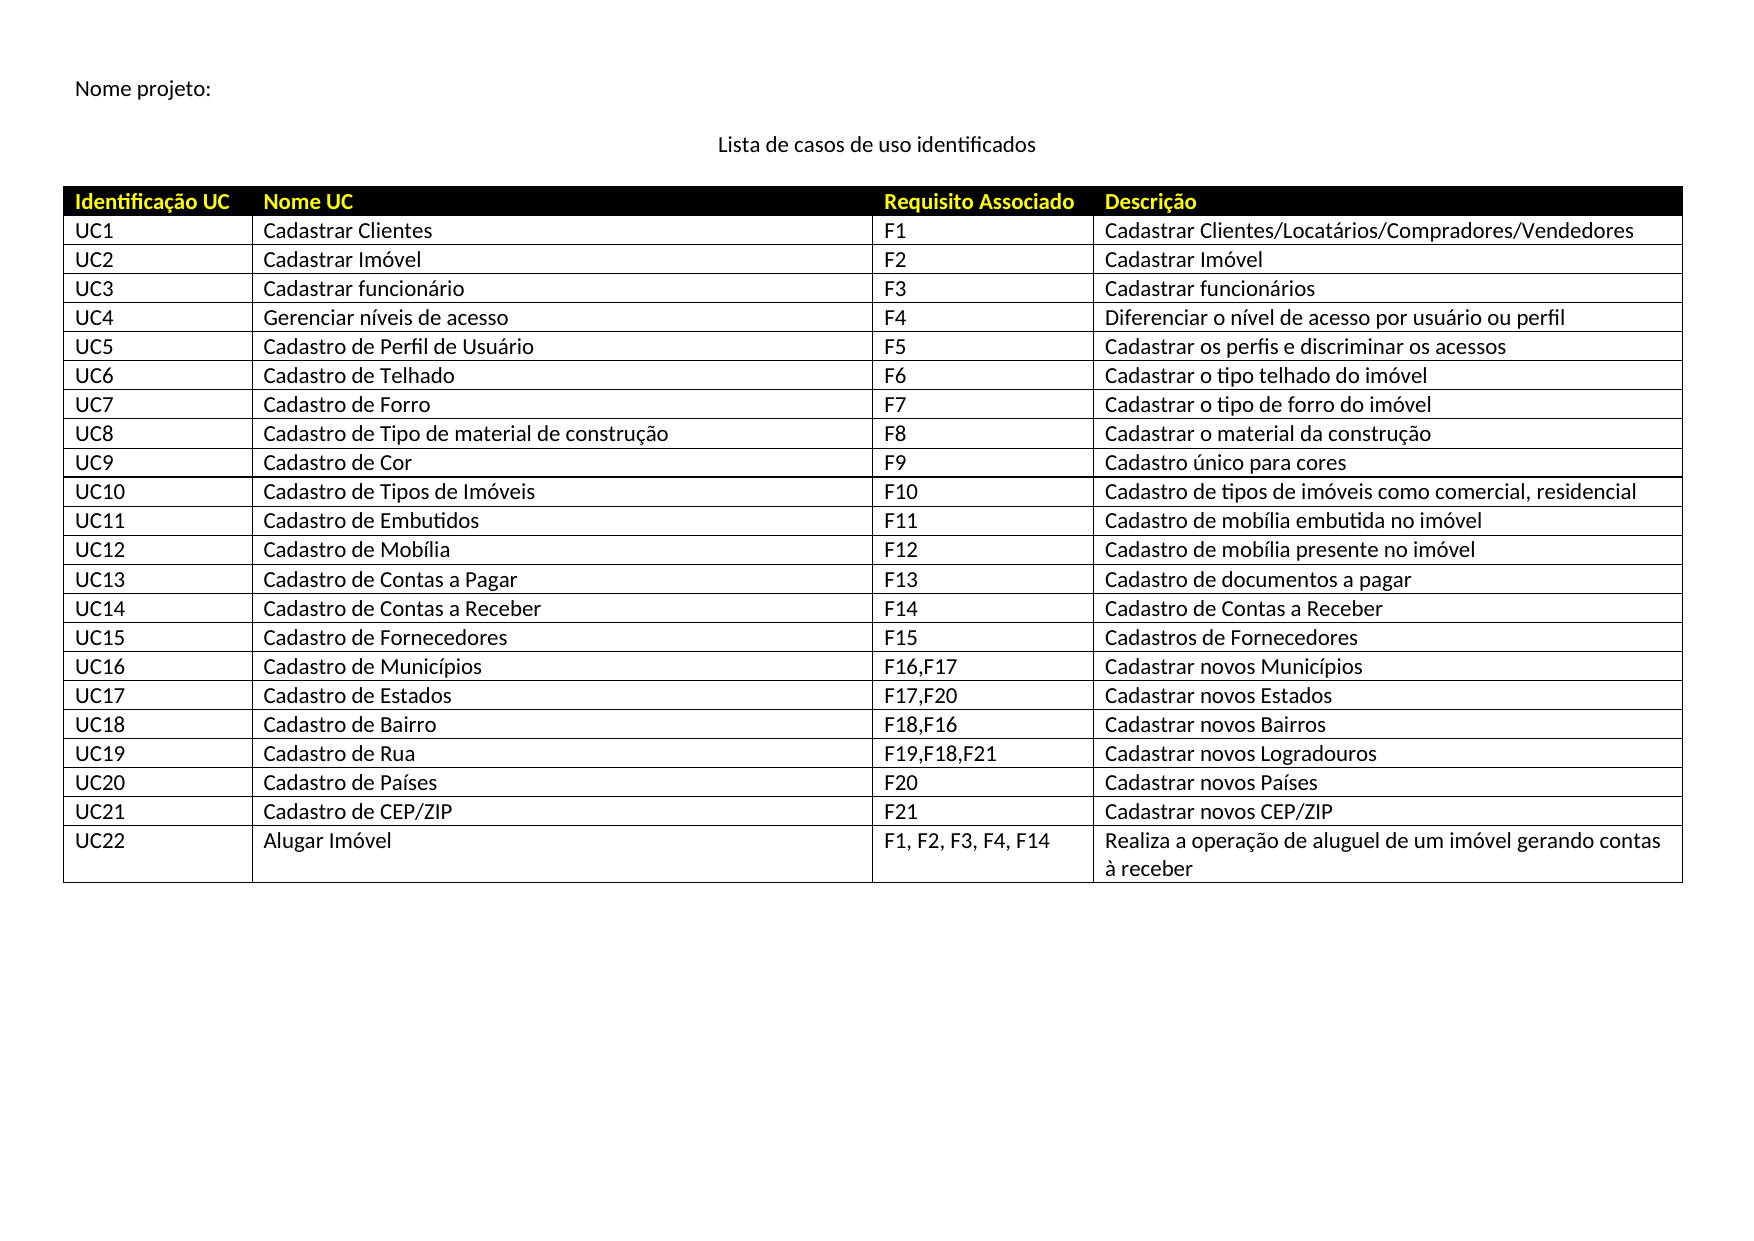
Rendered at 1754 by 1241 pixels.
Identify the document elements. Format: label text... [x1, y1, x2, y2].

table_cell Cadastro de Forro [253, 390, 872, 418]
table_cell Cadastrar novos Municípios [1094, 652, 1682, 680]
table_cell F16,F17 [873, 652, 1093, 680]
table_cell UC8 [64, 419, 252, 447]
table_cell Cadastro de documentos a pagar [1094, 565, 1682, 593]
table_cell Cadastro de Fornecedores [253, 623, 872, 651]
table_cell F11 [873, 507, 1093, 534]
table_cell UC10 [64, 478, 252, 506]
table_cell Cadastro de CEP/ZIP [253, 797, 872, 825]
table_cell UC14 [64, 594, 252, 622]
table_cell UC13 [64, 565, 252, 593]
table_cell UC20 [64, 768, 252, 796]
table_cell UC12 [64, 536, 252, 564]
table_cell Cadastro de Tipo de material de construção [253, 419, 872, 447]
table_cell F18,F16 [873, 710, 1093, 738]
table_cell UC4 [64, 303, 252, 331]
table_cell Cadastro de Estados [253, 681, 872, 709]
table_cell Cadastro de Embutidos [253, 507, 872, 534]
table_cell UC21 [64, 797, 252, 825]
table_header Identificação UC [64, 187, 252, 215]
table_cell F10 [873, 478, 1093, 506]
table_cell F7 [873, 390, 1093, 418]
table_cell UC17 [64, 681, 252, 709]
table_cell F8 [873, 419, 1093, 447]
table_cell Cadastros de Fornecedores [1094, 623, 1682, 651]
table_cell Cadastrar o tipo de forro do imóvel [1094, 390, 1682, 418]
table_cell UC6 [64, 361, 252, 389]
table_cell Cadastrar Clientes [253, 216, 872, 244]
table_cell Cadastrar o material da construção [1094, 419, 1682, 447]
table_header Requisito Associado [873, 187, 1093, 215]
table_cell F12 [873, 536, 1093, 564]
table_cell Cadastrar os perfis e discriminar os acessos [1094, 332, 1682, 360]
table_cell F5 [873, 332, 1093, 360]
table_cell F6 [873, 361, 1093, 389]
table_cell Alugar Imóvel [253, 826, 872, 882]
table_cell Cadastro único para cores [1094, 449, 1682, 476]
table_cell Cadastro de Municípios [253, 652, 872, 680]
table_cell F1, F2, F3, F4, F14 [873, 826, 1093, 882]
table_cell Diferenciar o nível de acesso por usuário ou perfil [1094, 303, 1682, 331]
table_cell Cadastro de mobília embutida no imóvel [1094, 507, 1682, 534]
table_cell F20 [873, 768, 1093, 796]
table_cell Cadastrar funcionários [1094, 274, 1682, 302]
table_cell Cadastrar novos Estados [1094, 681, 1682, 709]
table_cell F4 [873, 303, 1093, 331]
table_cell F19,F18,F21 [873, 739, 1093, 767]
table_cell F3 [873, 274, 1093, 302]
table_cell Cadastro de mobília presente no imóvel [1094, 536, 1682, 564]
table_cell Cadastrar funcionário [253, 274, 872, 302]
table_cell Cadastro de tipos de imóveis como comercial, residencial [1094, 478, 1682, 506]
table_cell Cadastro de Bairro [253, 710, 872, 738]
table_cell UC3 [64, 274, 252, 302]
table_cell F1 [873, 216, 1093, 244]
table_cell Cadastro de Rua [253, 739, 872, 767]
table_cell Cadastrar Imóvel [253, 245, 872, 273]
table_cell Cadastro de Tipos de Imóveis [253, 478, 872, 506]
table_cell Realiza a operação de aluguel de um imóvel gerando contas à receber [1094, 826, 1682, 882]
table_cell F15 [873, 623, 1093, 651]
table_cell UC1 [64, 216, 252, 244]
table_cell Cadastro de Contas a Receber [1094, 594, 1682, 622]
table_cell UC11 [64, 507, 252, 534]
table_cell UC22 [64, 826, 252, 882]
table_cell Cadastrar novos Países [1094, 768, 1682, 796]
table_cell Cadastrar Clientes/Locatários/Compradores/Vendedores [1094, 216, 1682, 244]
table_cell F21 [873, 797, 1093, 825]
table_cell UC2 [64, 245, 252, 273]
table_cell Cadastro de Cor [253, 449, 872, 476]
table_cell UC19 [64, 739, 252, 767]
table_cell Cadastro de Contas a Receber [253, 594, 872, 622]
table_cell UC7 [64, 390, 252, 418]
table_cell Gerenciar níveis de acesso [253, 303, 872, 331]
table_cell UC9 [64, 449, 252, 476]
table_cell Cadastrar novos Logradouros [1094, 739, 1682, 767]
table_cell Cadastrar novos CEP/ZIP [1094, 797, 1682, 825]
table_cell Cadastrar o tipo telhado do imóvel [1094, 361, 1682, 389]
table_cell F13 [873, 565, 1093, 593]
table_cell Cadastro de Países [253, 768, 872, 796]
table_cell UC18 [64, 710, 252, 738]
table_cell Cadastrar novos Bairros [1094, 710, 1682, 738]
table_cell UC5 [64, 332, 252, 360]
table_cell Cadastro de Telhado [253, 361, 872, 389]
table_header Descrição [1094, 187, 1682, 215]
table_cell F14 [873, 594, 1093, 622]
table_cell Cadastrar Imóvel [1094, 245, 1682, 273]
table_cell F17,F20 [873, 681, 1093, 709]
table_cell Cadastro de Contas a Pagar [253, 565, 872, 593]
table_cell UC15 [64, 623, 252, 651]
table_cell Cadastro de Perfil de Usuário [253, 332, 872, 360]
table_header Nome UC [253, 187, 872, 215]
table_cell F2 [873, 245, 1093, 273]
table_cell Cadastro de Mobília [253, 536, 872, 564]
table_cell F9 [873, 449, 1093, 476]
table_cell UC16 [64, 652, 252, 680]
